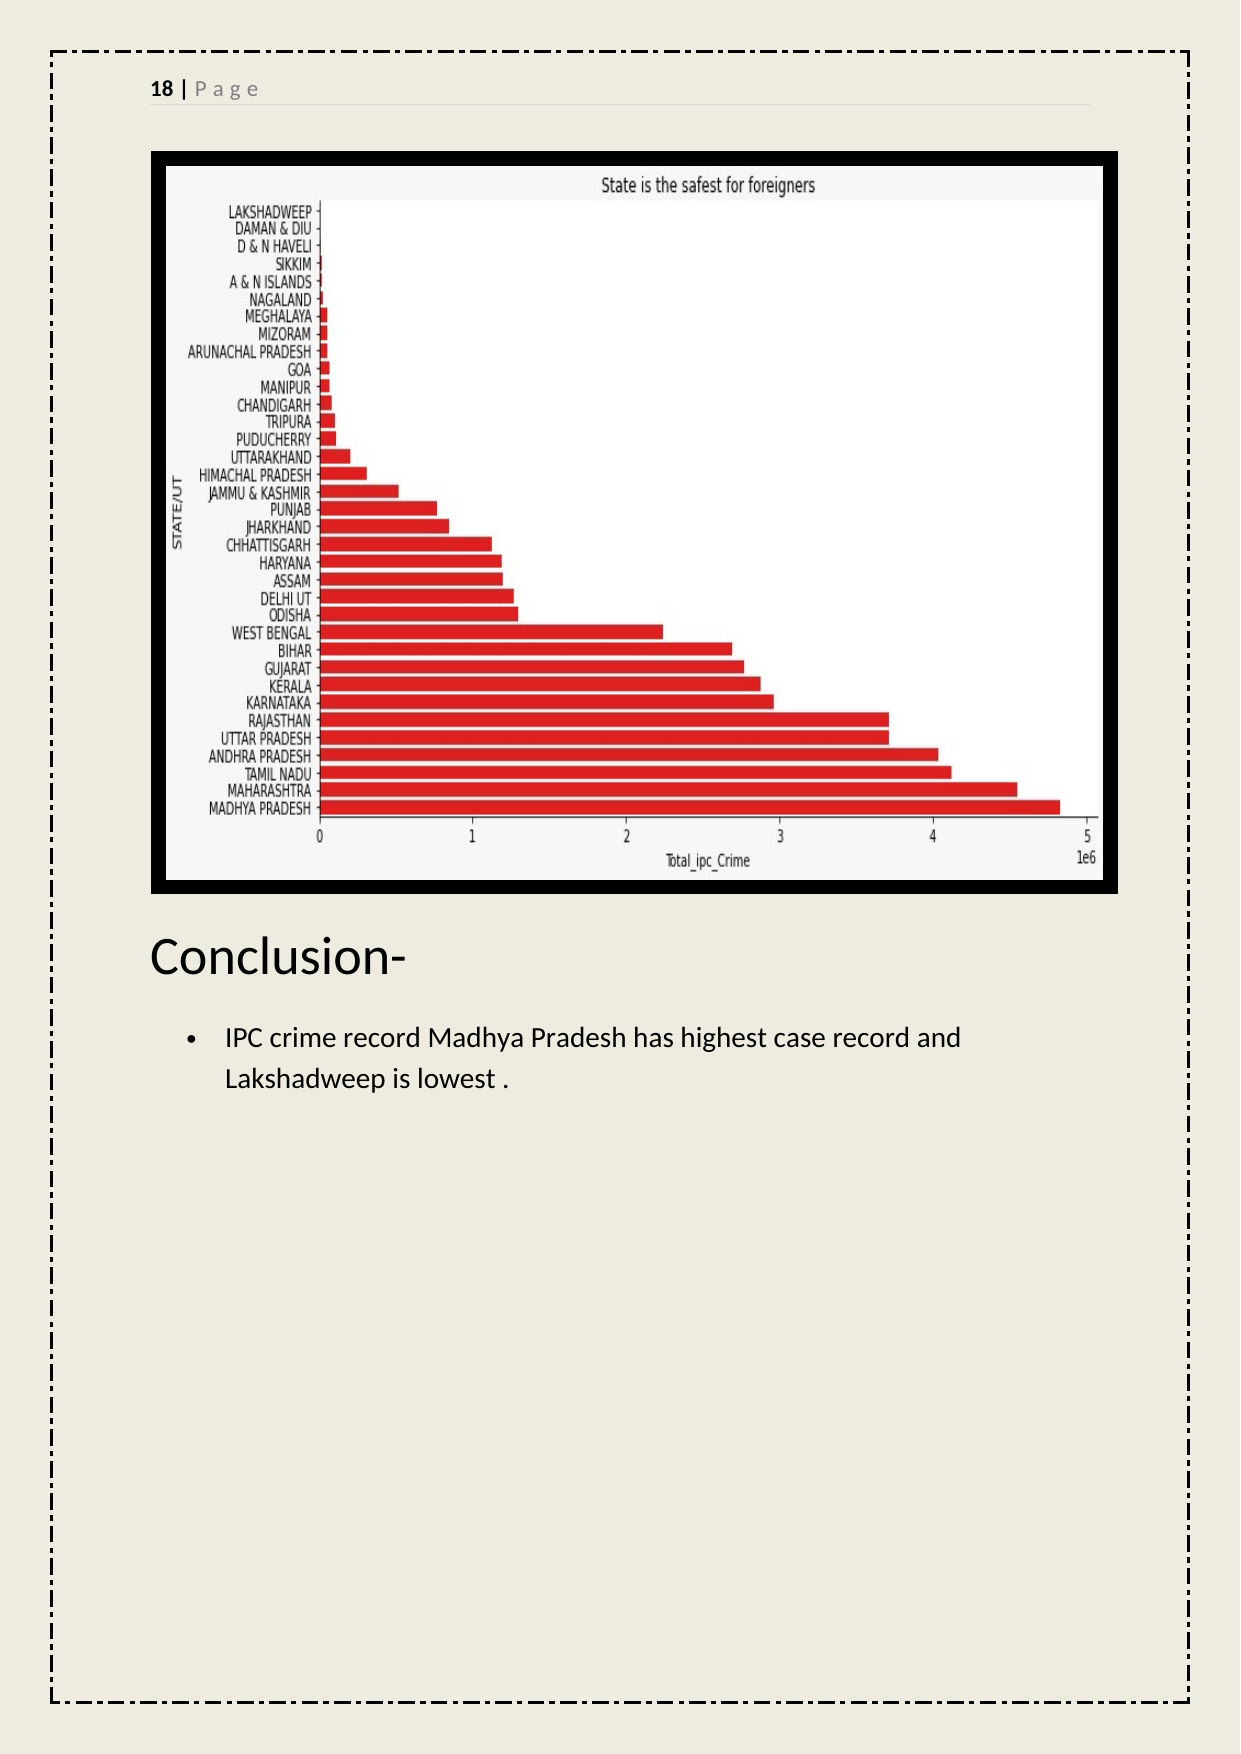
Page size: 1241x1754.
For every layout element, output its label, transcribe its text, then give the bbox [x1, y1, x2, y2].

picture [166, 166, 1103, 880]
list IPC crime record Madhya Pradesh has highest case record and Lakshadweep is lowest . [187, 1019, 1090, 1095]
text Conclusion- [150, 922, 1090, 988]
